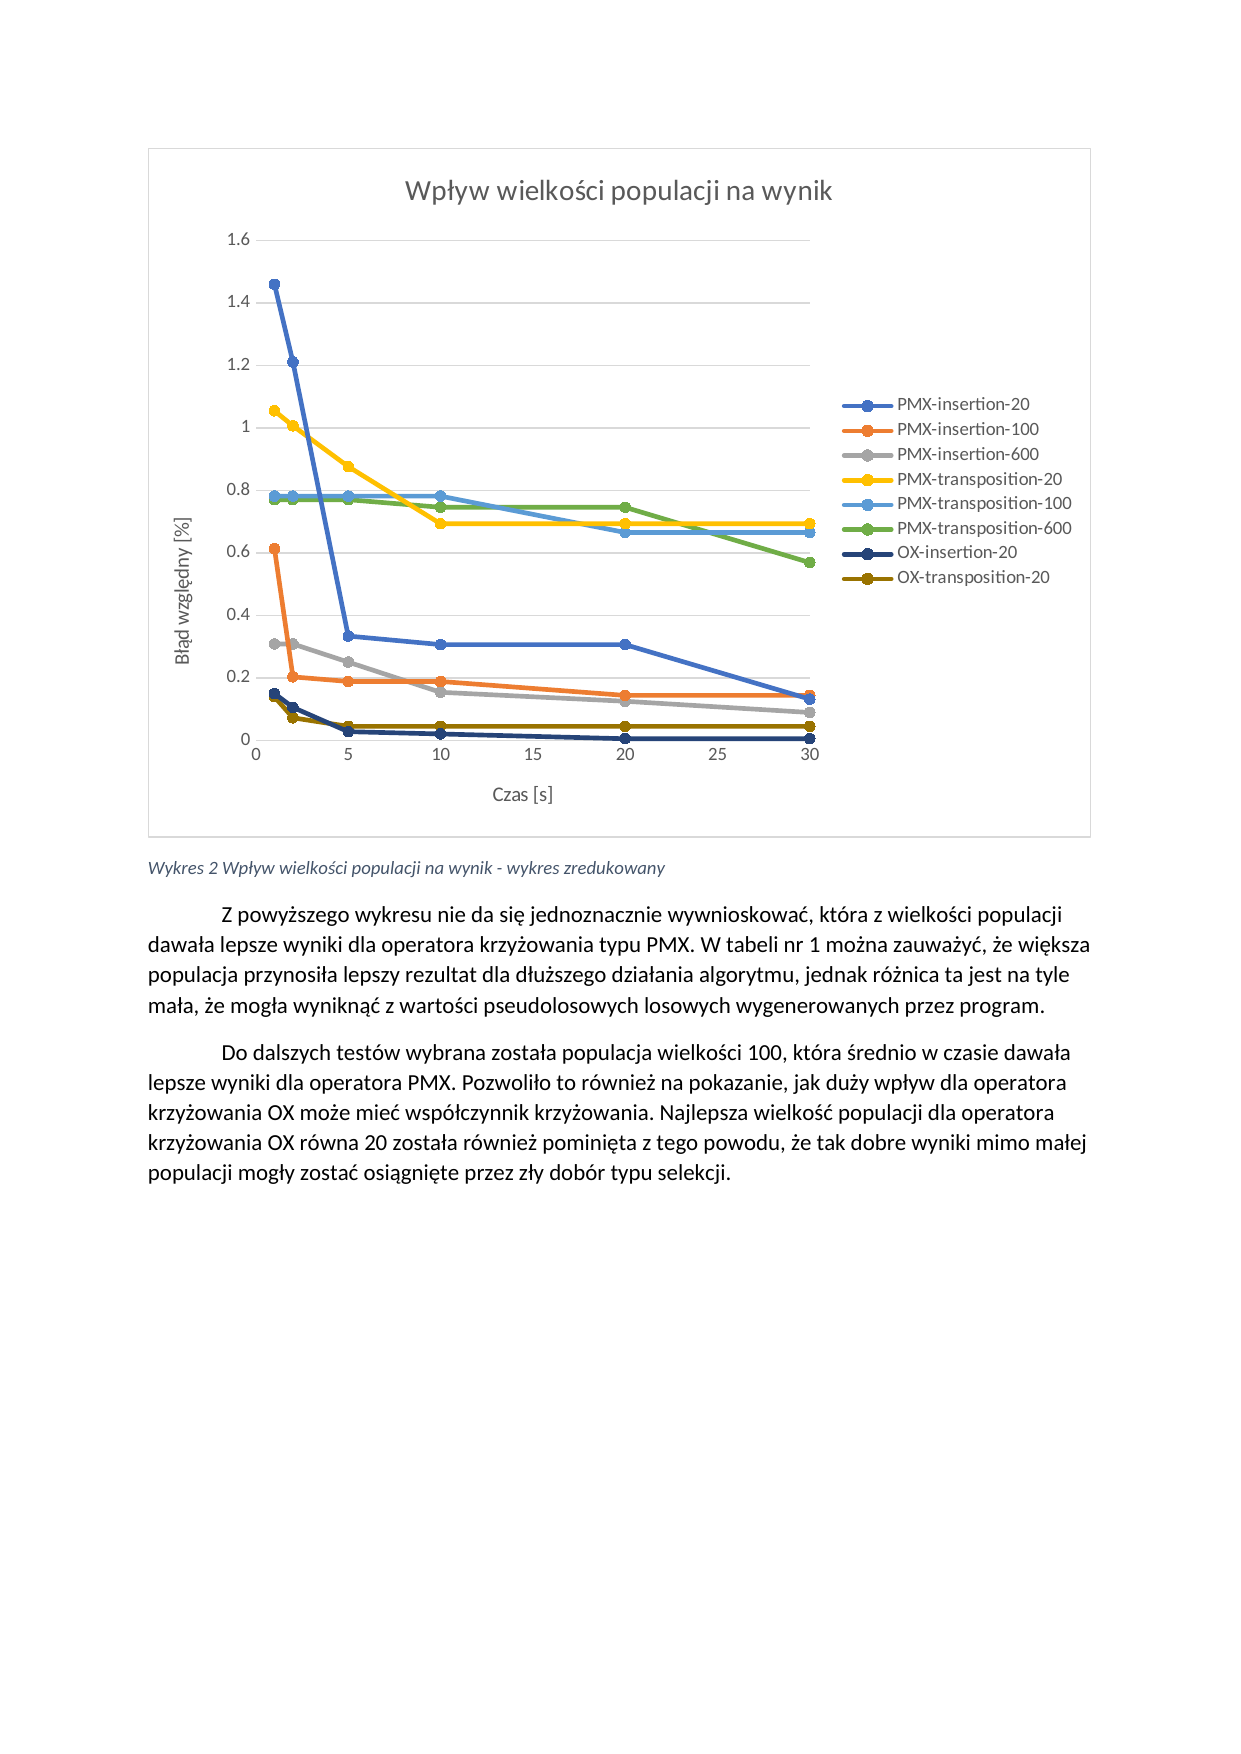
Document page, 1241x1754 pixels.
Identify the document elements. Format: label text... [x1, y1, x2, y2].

text Z powyższego wykresu nie da się jednoznacznie wywnioskować, która z wielkości populacji dawała lepsze wyniki dla operatora krzyżowania typu PMX. W tabeli nr 1 można zauważyć, że większa populacja przynosiła lepszy rezultat dla dłuższego działania algorytmu, jednak różnica ta jest na tyle mała, że mogła wyniknąć z wartości pseudolosowych losowych wygenerowanych przez program. [148, 900, 1093, 1019]
text Do dalszych testów wybrana została populacja wielkości 100, która średnio w czasie dawała lepsze wyniki dla operatora PMX. Pozwoliło to również na pokazanie, jak duży wpływ dla operatora krzyżowania OX może mieć współczynnik krzyżowania. Najlepsza wielkość populacji dla operatora krzyżowania OX równa 20 została również pominięta z tego powodu, że tak dobre wyniki mimo małej populacji mogły zostać osiągnięte przez zły dobór typu selekcji. [148, 1038, 1093, 1187]
